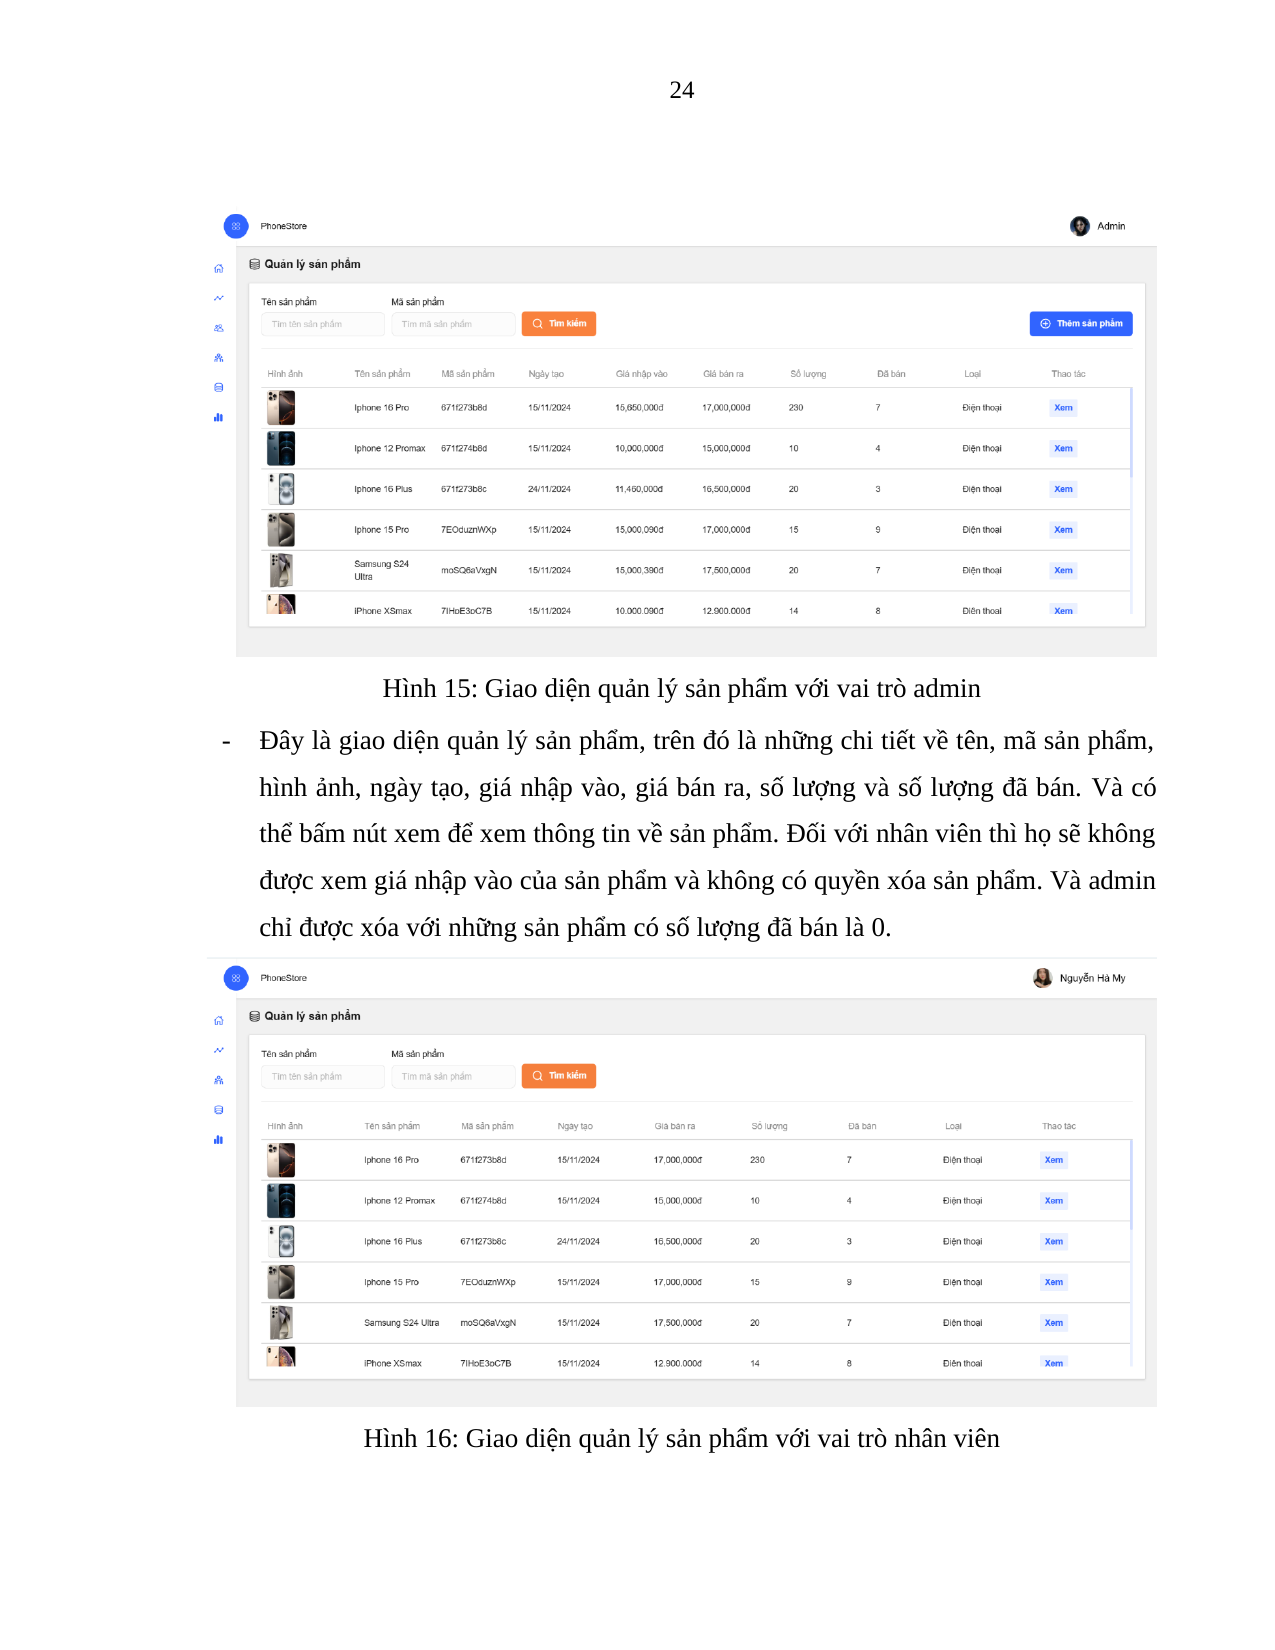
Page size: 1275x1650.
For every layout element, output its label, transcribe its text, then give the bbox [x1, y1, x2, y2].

list Đây là giao diện quản lý sản phẩm, trên đó là những chi tiết về tên, mã sản phẩm, hình ảnh, ngày tạo, giá nhập vào, giá bán ra, số lượng và số lượng đã bán. Và có thể bấm nút xem để xem thông tin về sản phẩm. Đối với nhân viên thì họ sẽ không được xem giá nhập vào của sản phẩm và không có quyền xóa sản phẩm. Và admin chỉ được xóa với những sản phẩm có số lượng đã bán là 0. [222, 724, 1157, 942]
text Hình 15: Giao diện quản lý sản phẩm với vai trò admin [207, 672, 1157, 703]
picture [206, 957, 1157, 1407]
text Hình 16: Giao diện quản lý sản phẩm với vai trò nhân viên [207, 1422, 1157, 1453]
picture [206, 206, 1157, 657]
